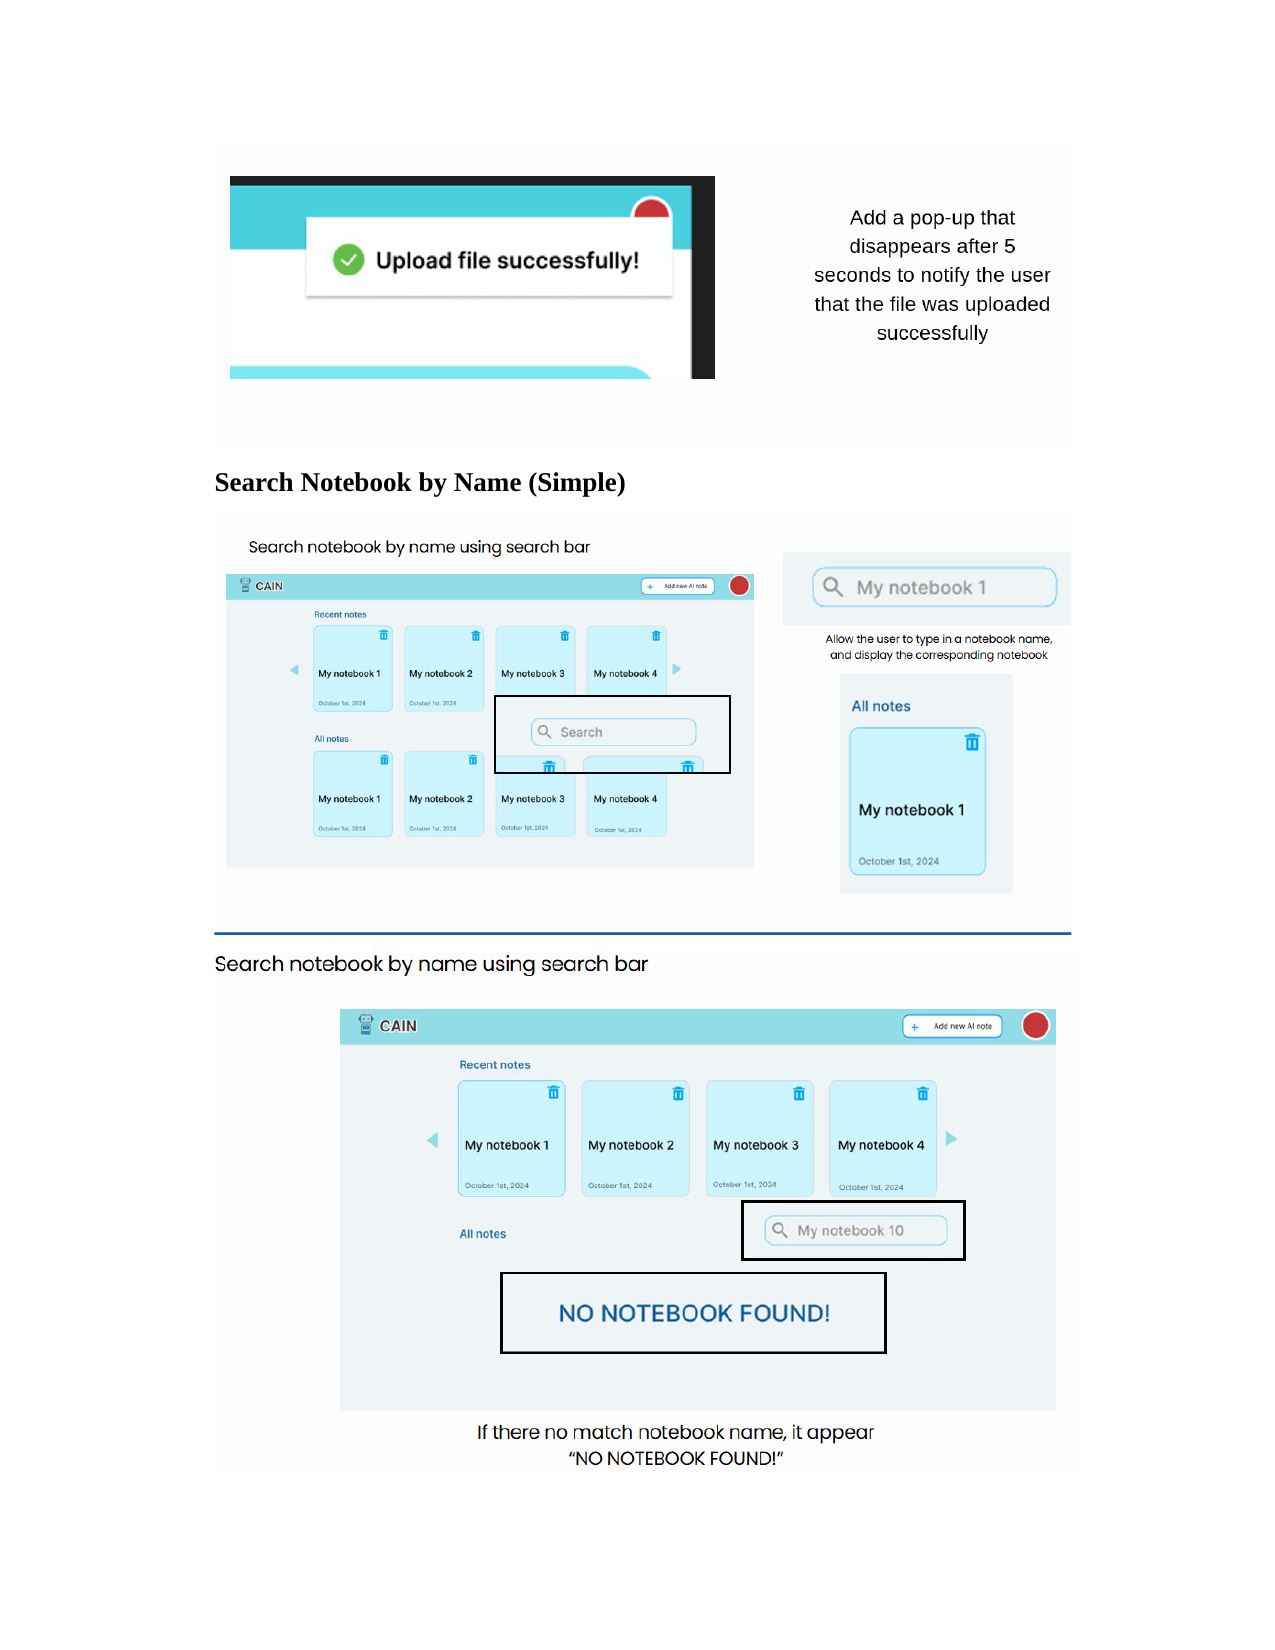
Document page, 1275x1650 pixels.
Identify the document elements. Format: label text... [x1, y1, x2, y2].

picture [214, 953, 1078, 1473]
picture [214, 516, 1072, 935]
text Search Notebook by Name (Simple) [177, 466, 1157, 497]
picture [214, 147, 1070, 448]
